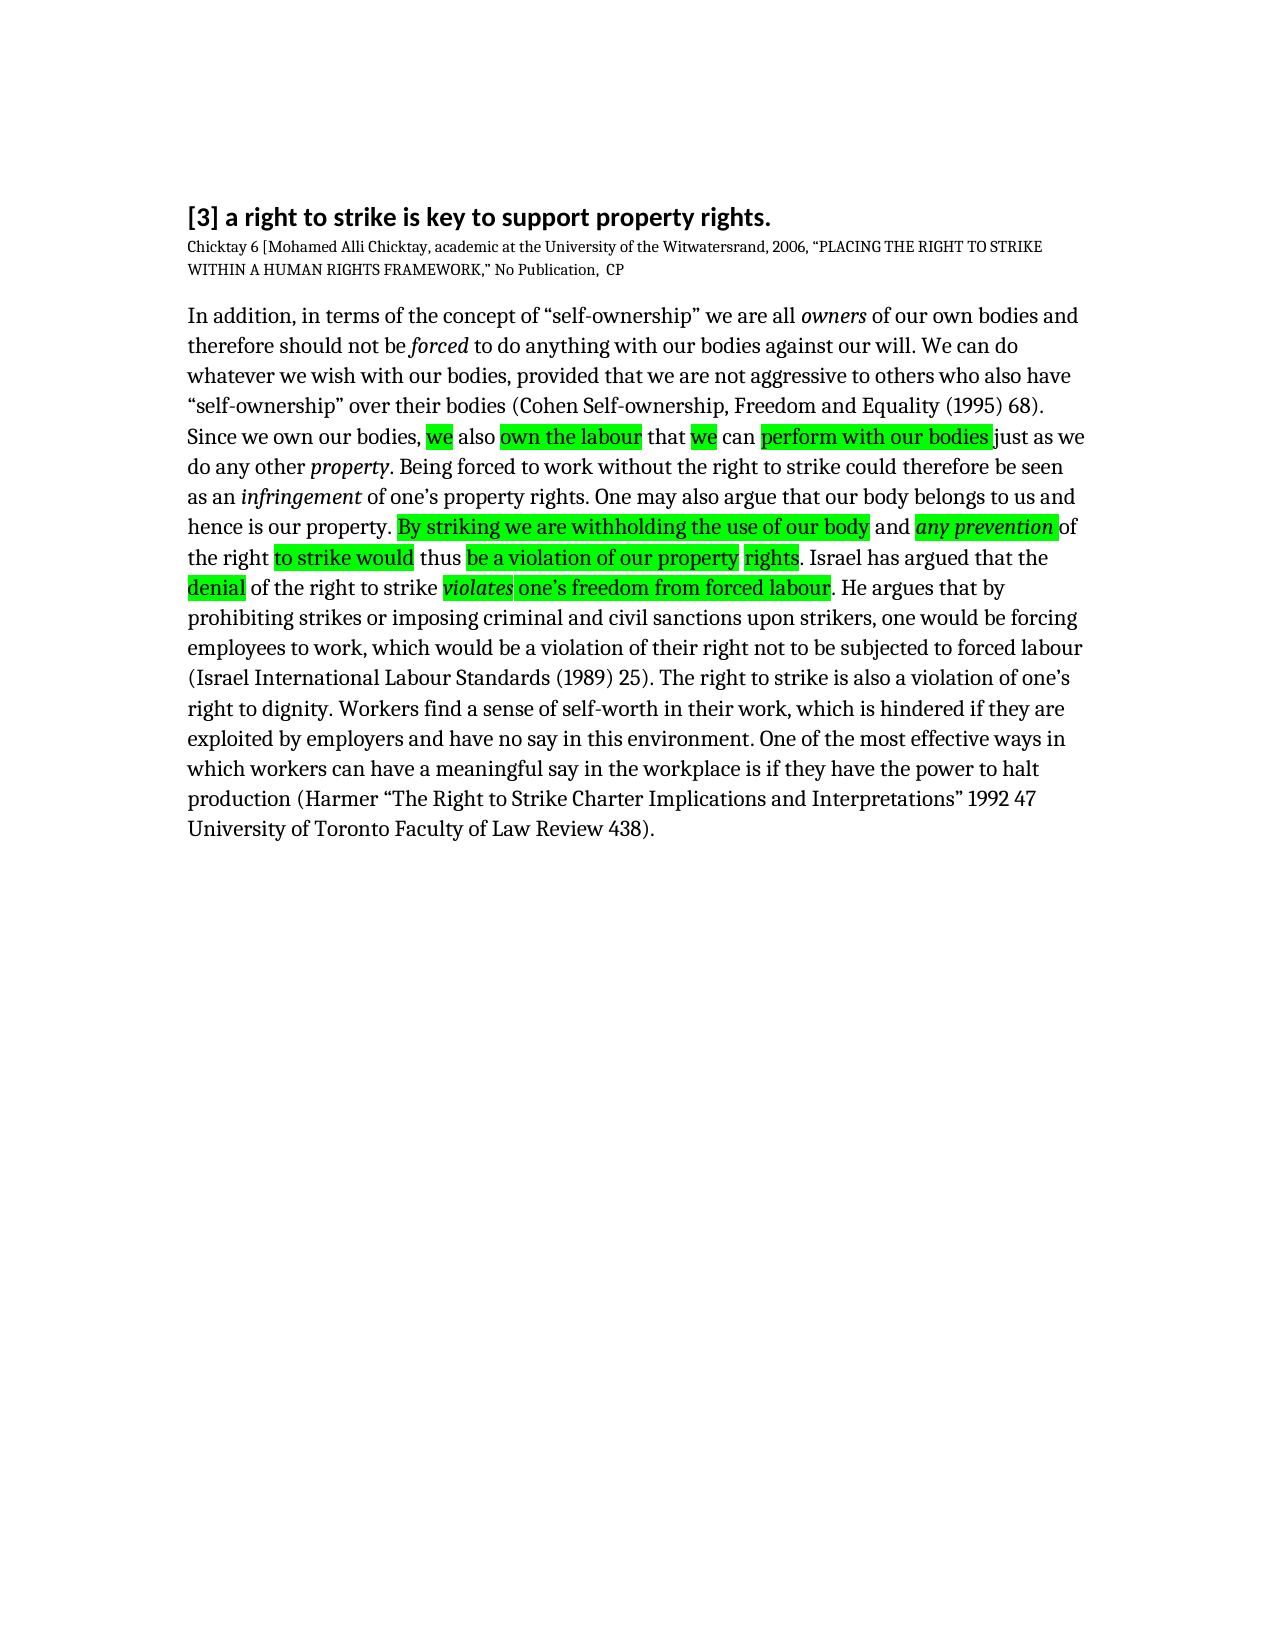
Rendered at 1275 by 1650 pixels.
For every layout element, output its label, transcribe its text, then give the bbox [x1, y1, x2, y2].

subtitle [3] a right to strike is key to support property rights. [187, 200, 1087, 233]
text Chicktay 6 [Mohamed Alli Chicktay, academic at the University of the Witwatersrand, 2006, “PLACING THE RIGHT TO STRIKE WITHIN A HUMAN RIGHTS FRAMEWORK,” No Publication, CP [187, 238, 1087, 279]
text In addition, in terms of the concept of “self-ownership” we are all owners of our own bodies and therefore should not be forced to do anything with our bodies against our will. We can do whatever we wish with our bodies, provided that we are not aggressive to others who also have “self-ownership” over their bodies (Cohen Self-ownership, Freedom and Equality (1995) 68). Since we own our bodies, we also own the labour that we can perform with our bodies just as we do any other property. Being forced to work without the right to strike could therefore be seen as an infringement of one’s property rights. One may also argue that our body belongs to us and hence is our property. By striking we are withholding the use of our body and any prevention of the right to strike would thus be a violation of our property rights. Israel has argued that the denial of the right to strike violates one’s freedom from forced labour. He argues that by prohibiting strikes or imposing criminal and civil sanctions upon strikers, one would be forcing employees to work, which would be a violation of their right not to be subjected to forced labour (Israel International Labour Standards (1989) 25). The right to strike is also a violation of one’s right to dignity. Workers find a sense of self-worth in their work, which is hindered if they are exploited by employers and have no say in this environment. One of the most effective ways in which workers can have a meaningful say in the workplace is if they have the power to halt production (Harmer “The Right to Strike Charter Implications and Interpretations” 1992 47 University of Toronto Faculty of Law Review 438). [187, 303, 1087, 843]
